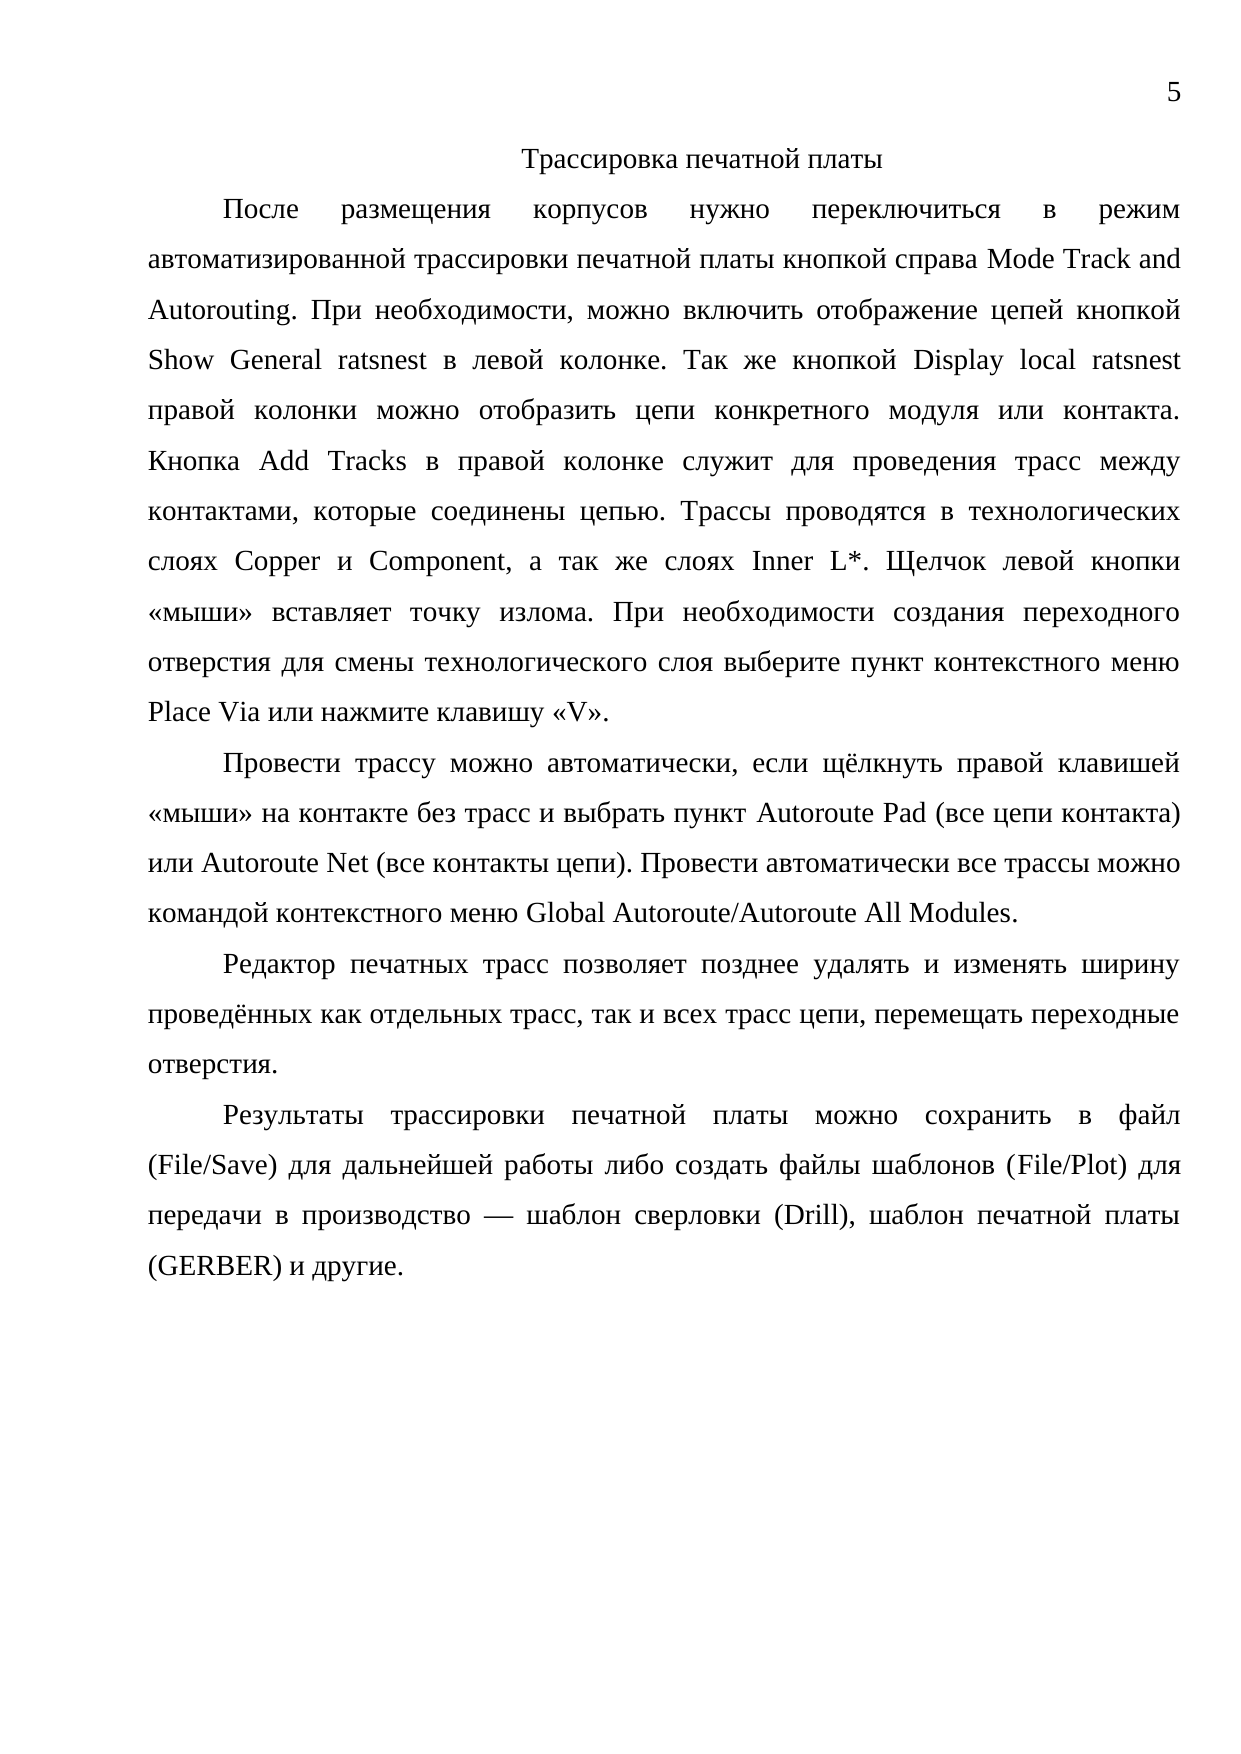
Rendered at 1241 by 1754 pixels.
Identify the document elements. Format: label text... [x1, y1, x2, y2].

text Провести трассу можно автоматически, если щёлкнуть правой клавишей «мыши» на контакте без трасс и выбрать пункт Autoroute Pad (все цепи контакта) или Autoroute Net (все контакты цепи). Провести автоматически все трассы можно командой контекстного меню Global Autoroute/Autoroute All Modules. [148, 745, 1181, 929]
text После размещения корпусов нужно переключиться в режим автоматизированной трассировки печатной платы кнопкой справа Mode Track and Autorouting. При необходимости, можно включить отображение цепей кнопкой Show General ratsnest в левой колонке. Так же кнопкой Display local ratsnest правой колонки можно отобразить цепи конкретного модуля или контакта. Кнопка Add Tracks в правой колонке служит для проведения трасс между контактами, которые соединены цепью. Трассы проводятся в технологических слоях Copper и Component, а так же слоях Inner L*. Щелчок левой кнопки «мыши» вставляет точку излома. При необходимости создания переходного отверстия для смены технологического слоя выберите пункт контекстного меню Place Via или нажмите клавишу «V». [148, 191, 1181, 728]
text Трассировка печатной платы [148, 141, 1181, 174]
text Результаты трассировки печатной платы можно сохранить в файл (File/Save) для дальнейшей работы либо создать файлы шаблонов (File/Plot) для передачи в производство — шаблон сверловки (Drill), шаблон печатной платы (GERBER) и другие. [148, 1097, 1181, 1281]
text Редактор печатных трасс позволяет позднее удалять и изменять ширину проведённых как отдельных трасс, так и всех трасс цепи, перемещать переходные отверстия. [148, 946, 1181, 1080]
